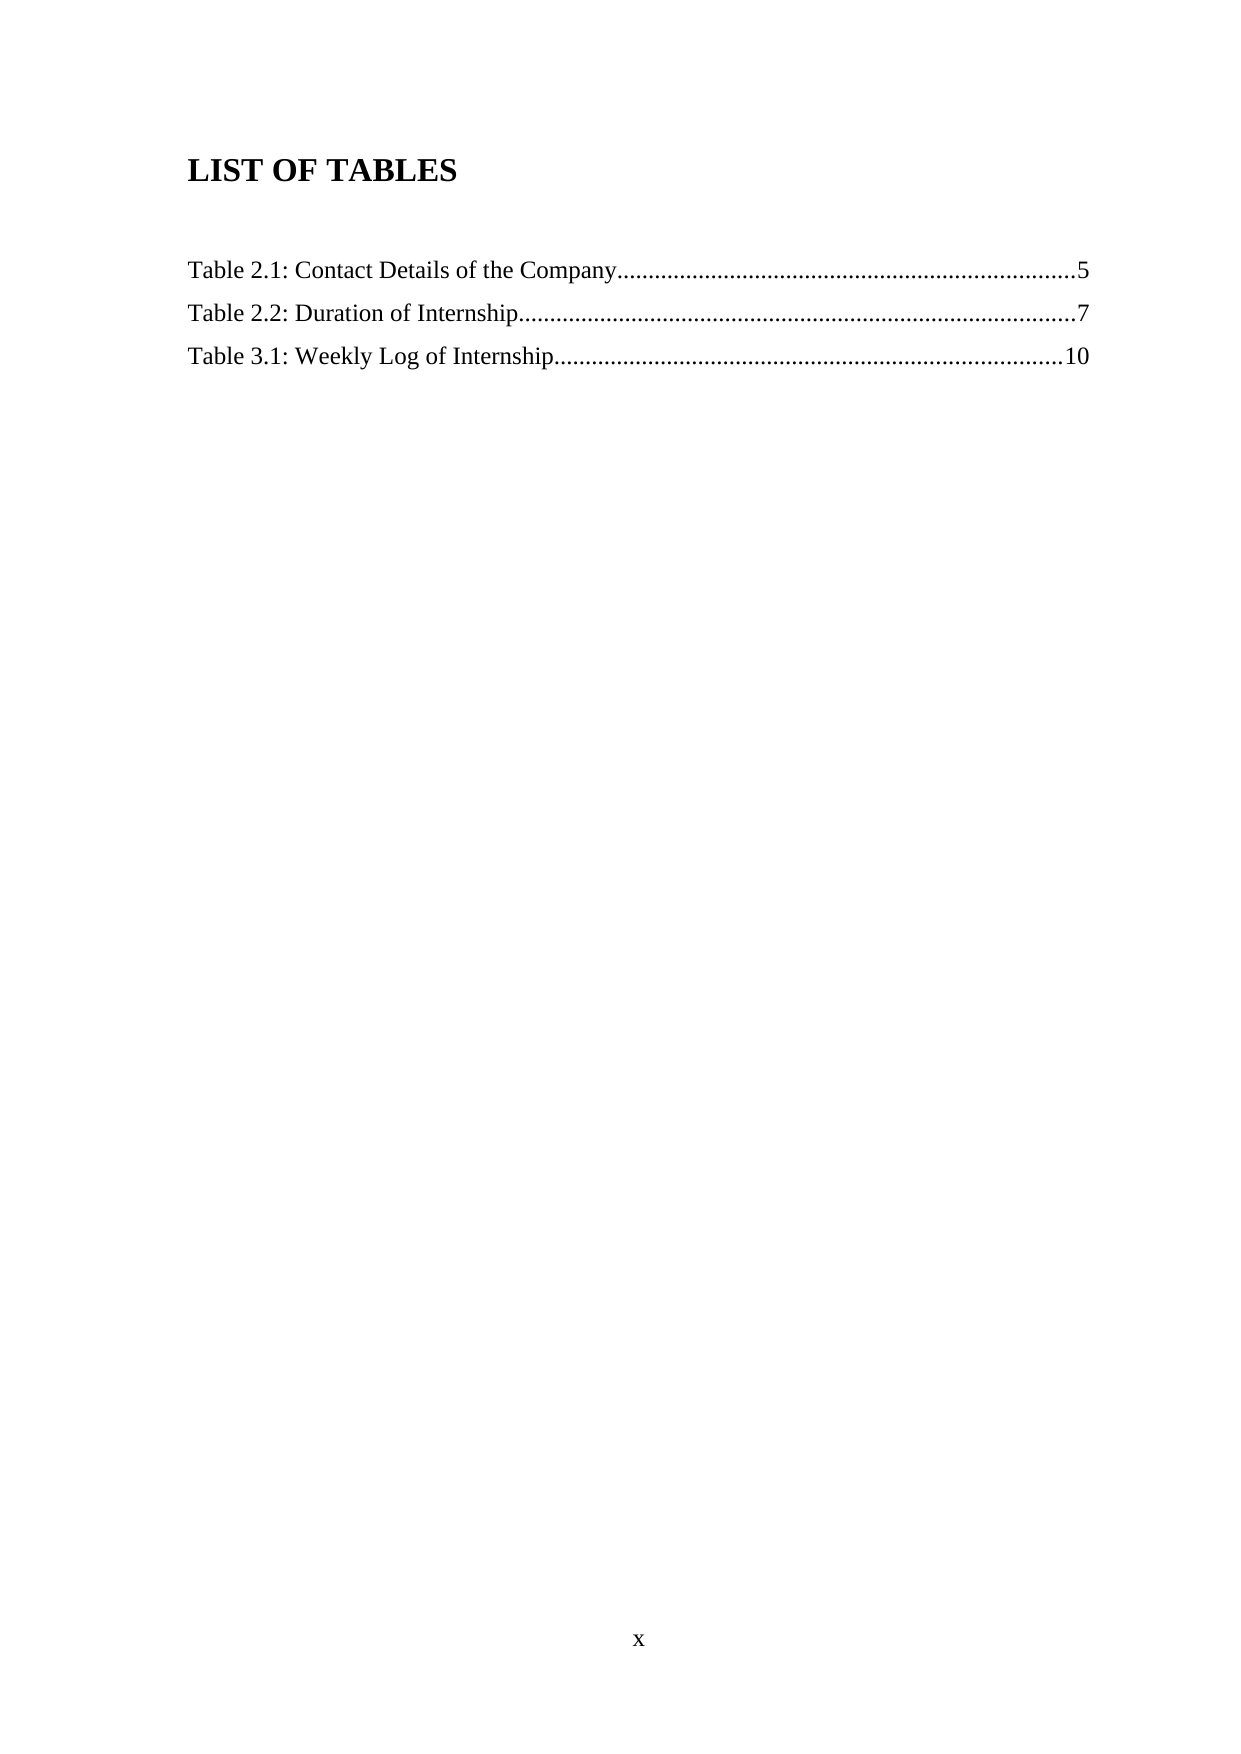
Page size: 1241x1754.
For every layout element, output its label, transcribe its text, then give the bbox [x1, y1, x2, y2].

text Table 2.2: Duration of Internship 7 [187, 298, 1090, 327]
text Table 2.1: Contact Details of the Company 5 [187, 255, 1090, 284]
subtitle LIST OF TABLES [187, 150, 1090, 188]
text Table 3.1: Weekly Log of Internship 10 [187, 341, 1090, 370]
